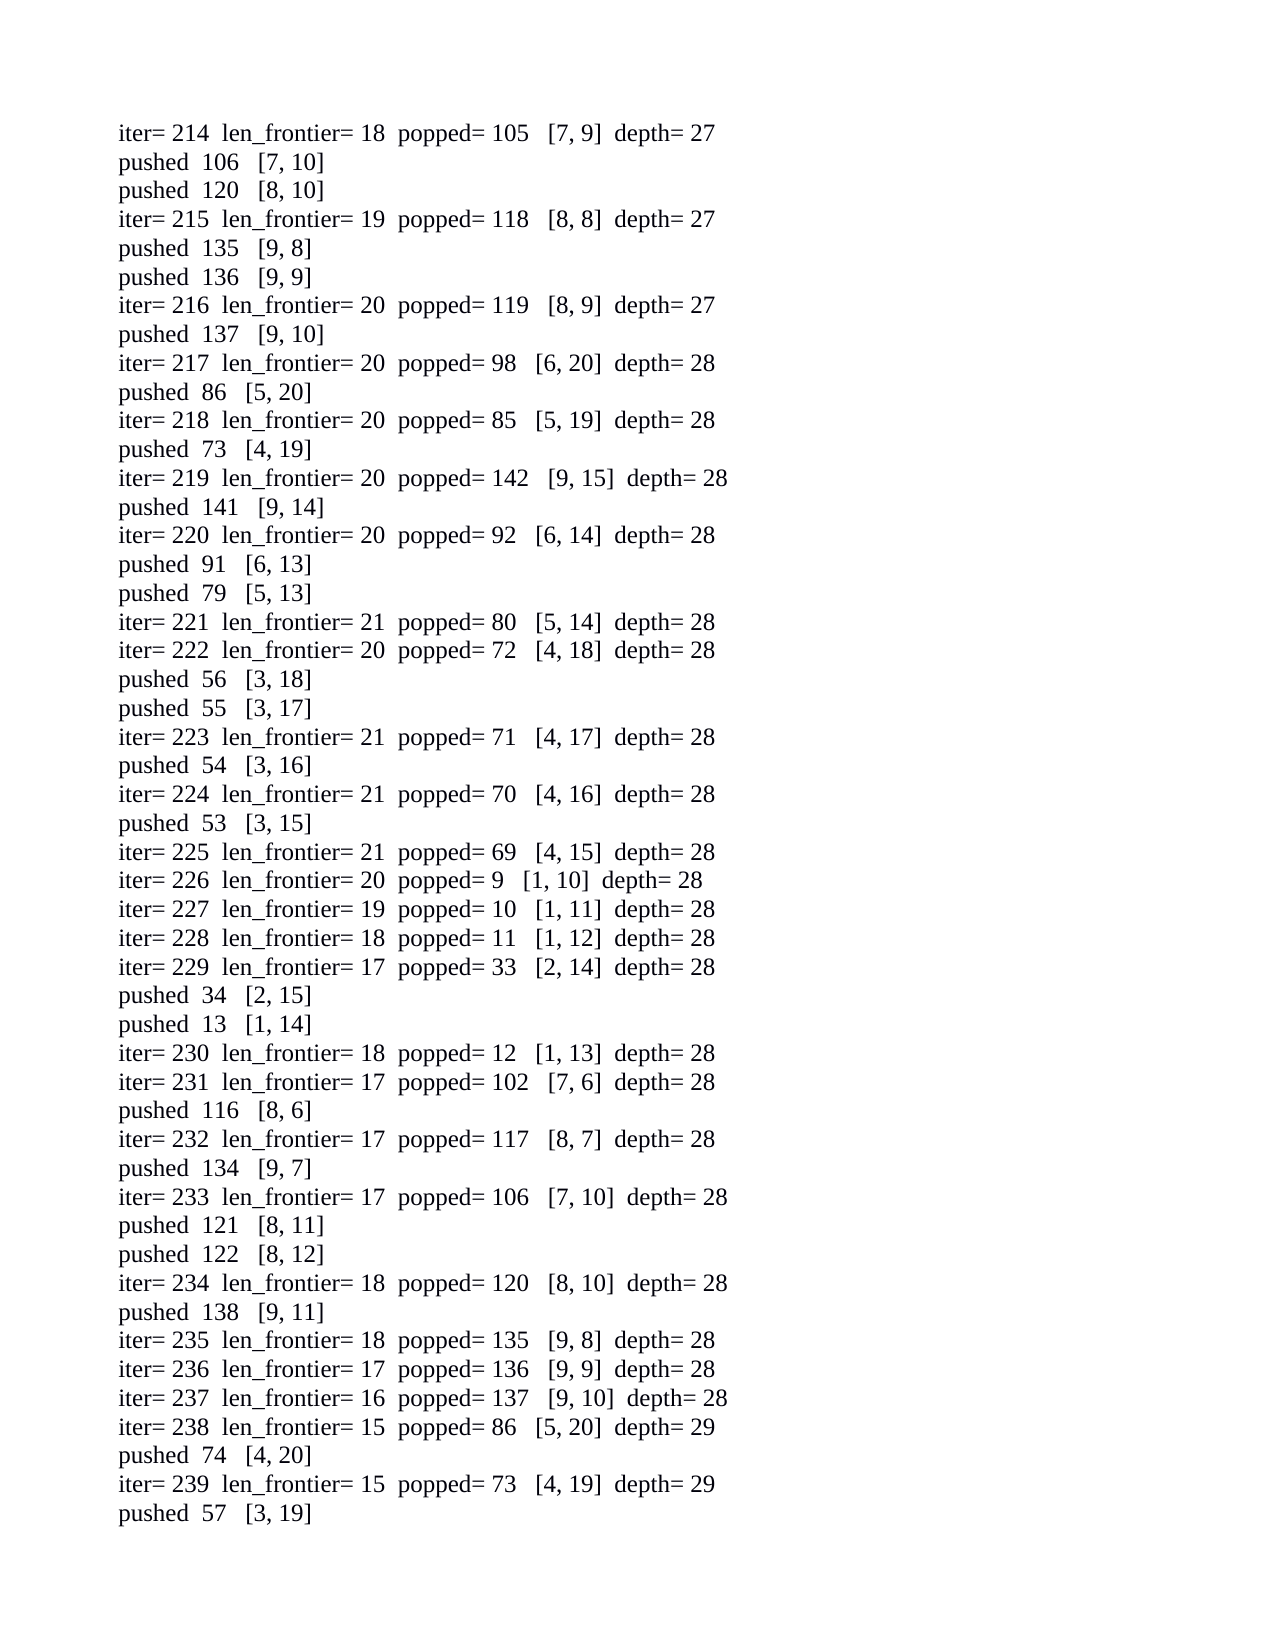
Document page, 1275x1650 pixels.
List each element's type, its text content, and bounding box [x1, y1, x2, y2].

text pushed 57 [3, 19] [118, 1498, 1157, 1527]
text pushed 34 [2, 15] [118, 981, 1157, 1009]
text iter= 219 len_frontier= 20 popped= 142 [9, 15] depth= 28 [118, 463, 1157, 492]
text pushed 138 [9, 11] [118, 1297, 1157, 1326]
text iter= 225 len_frontier= 21 popped= 69 [4, 15] depth= 28 [118, 837, 1157, 866]
text pushed 73 [4, 19] [118, 434, 1157, 463]
text iter= 218 len_frontier= 20 popped= 85 [5, 19] depth= 28 [118, 406, 1157, 434]
text pushed 91 [6, 13] [118, 549, 1157, 578]
text pushed 135 [9, 8] [118, 233, 1157, 262]
text iter= 222 len_frontier= 20 popped= 72 [4, 18] depth= 28 [118, 636, 1157, 664]
text pushed 134 [9, 7] [118, 1153, 1157, 1182]
text iter= 229 len_frontier= 17 popped= 33 [2, 14] depth= 28 [118, 952, 1157, 981]
text pushed 106 [7, 10] [118, 147, 1157, 176]
text pushed 54 [3, 16] [118, 751, 1157, 779]
text pushed 141 [9, 14] [118, 492, 1157, 521]
text iter= 237 len_frontier= 16 popped= 137 [9, 10] depth= 28 [118, 1383, 1157, 1412]
text iter= 236 len_frontier= 17 popped= 136 [9, 9] depth= 28 [118, 1354, 1157, 1383]
text pushed 86 [5, 20] [118, 377, 1157, 406]
text iter= 239 len_frontier= 15 popped= 73 [4, 19] depth= 29 [118, 1469, 1157, 1498]
text iter= 223 len_frontier= 21 popped= 71 [4, 17] depth= 28 [118, 722, 1157, 751]
text iter= 226 len_frontier= 20 popped= 9 [1, 10] depth= 28 [118, 866, 1157, 894]
text pushed 136 [9, 9] [118, 262, 1157, 291]
text iter= 232 len_frontier= 17 popped= 117 [8, 7] depth= 28 [118, 1124, 1157, 1153]
text pushed 53 [3, 15] [118, 808, 1157, 837]
text pushed 137 [9, 10] [118, 319, 1157, 348]
text iter= 233 len_frontier= 17 popped= 106 [7, 10] depth= 28 [118, 1182, 1157, 1211]
text iter= 220 len_frontier= 20 popped= 92 [6, 14] depth= 28 [118, 521, 1157, 549]
text iter= 216 len_frontier= 20 popped= 119 [8, 9] depth= 27 [118, 291, 1157, 319]
text pushed 121 [8, 11] [118, 1211, 1157, 1239]
text pushed 120 [8, 10] [118, 176, 1157, 204]
text pushed 56 [3, 18] [118, 664, 1157, 693]
text iter= 231 len_frontier= 17 popped= 102 [7, 6] depth= 28 [118, 1067, 1157, 1096]
text pushed 55 [3, 17] [118, 693, 1157, 722]
text iter= 221 len_frontier= 21 popped= 80 [5, 14] depth= 28 [118, 607, 1157, 636]
text iter= 238 len_frontier= 15 popped= 86 [5, 20] depth= 29 [118, 1412, 1157, 1441]
text pushed 79 [5, 13] [118, 578, 1157, 607]
text pushed 116 [8, 6] [118, 1096, 1157, 1124]
text iter= 234 len_frontier= 18 popped= 120 [8, 10] depth= 28 [118, 1268, 1157, 1297]
text iter= 230 len_frontier= 18 popped= 12 [1, 13] depth= 28 [118, 1038, 1157, 1067]
text iter= 215 len_frontier= 19 popped= 118 [8, 8] depth= 27 [118, 204, 1157, 233]
text iter= 214 len_frontier= 18 popped= 105 [7, 9] depth= 27 [118, 118, 1157, 147]
text iter= 235 len_frontier= 18 popped= 135 [9, 8] depth= 28 [118, 1326, 1157, 1354]
text iter= 227 len_frontier= 19 popped= 10 [1, 11] depth= 28 [118, 894, 1157, 923]
text pushed 13 [1, 14] [118, 1009, 1157, 1038]
text pushed 74 [4, 20] [118, 1441, 1157, 1469]
text pushed 122 [8, 12] [118, 1239, 1157, 1268]
text iter= 224 len_frontier= 21 popped= 70 [4, 16] depth= 28 [118, 779, 1157, 808]
text iter= 217 len_frontier= 20 popped= 98 [6, 20] depth= 28 [118, 348, 1157, 377]
text iter= 228 len_frontier= 18 popped= 11 [1, 12] depth= 28 [118, 923, 1157, 952]
